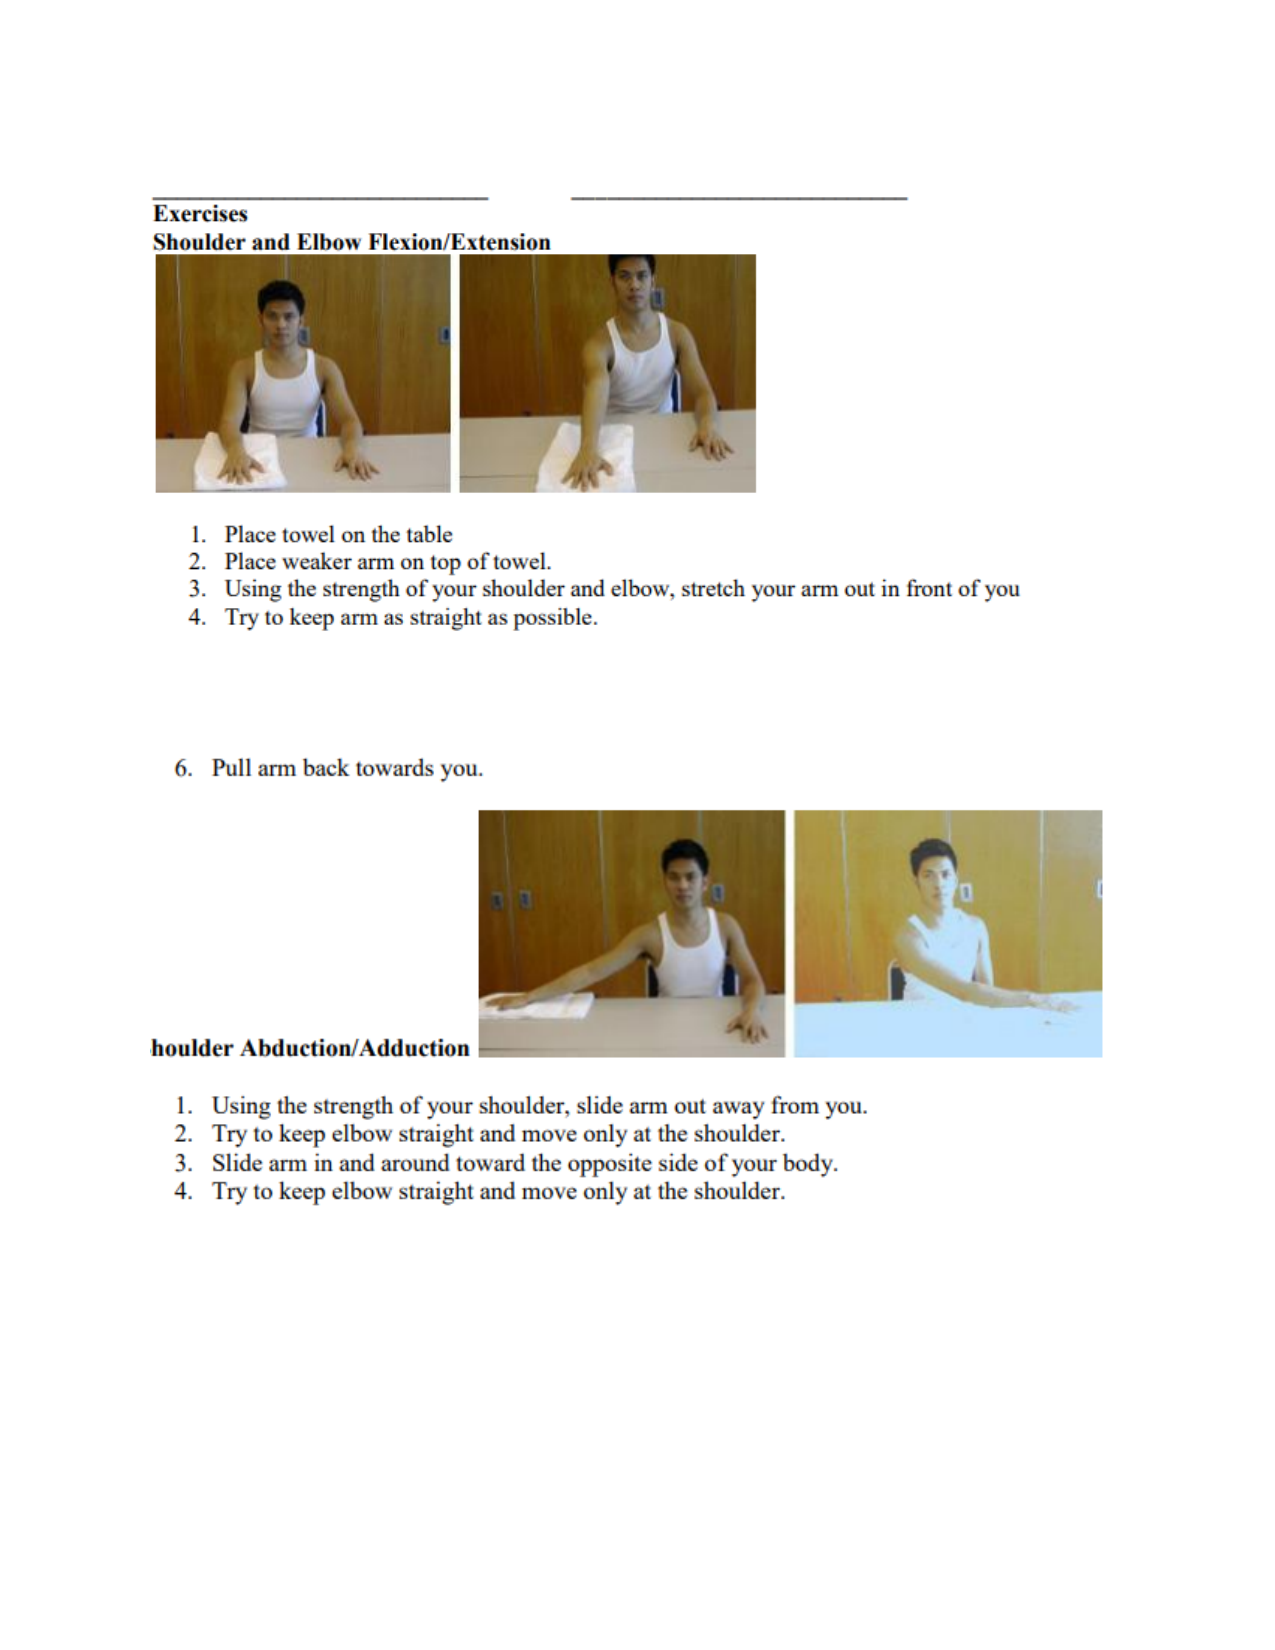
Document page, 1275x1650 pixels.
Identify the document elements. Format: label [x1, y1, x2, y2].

picture [150, 196, 1125, 739]
picture [150, 757, 1125, 1232]
